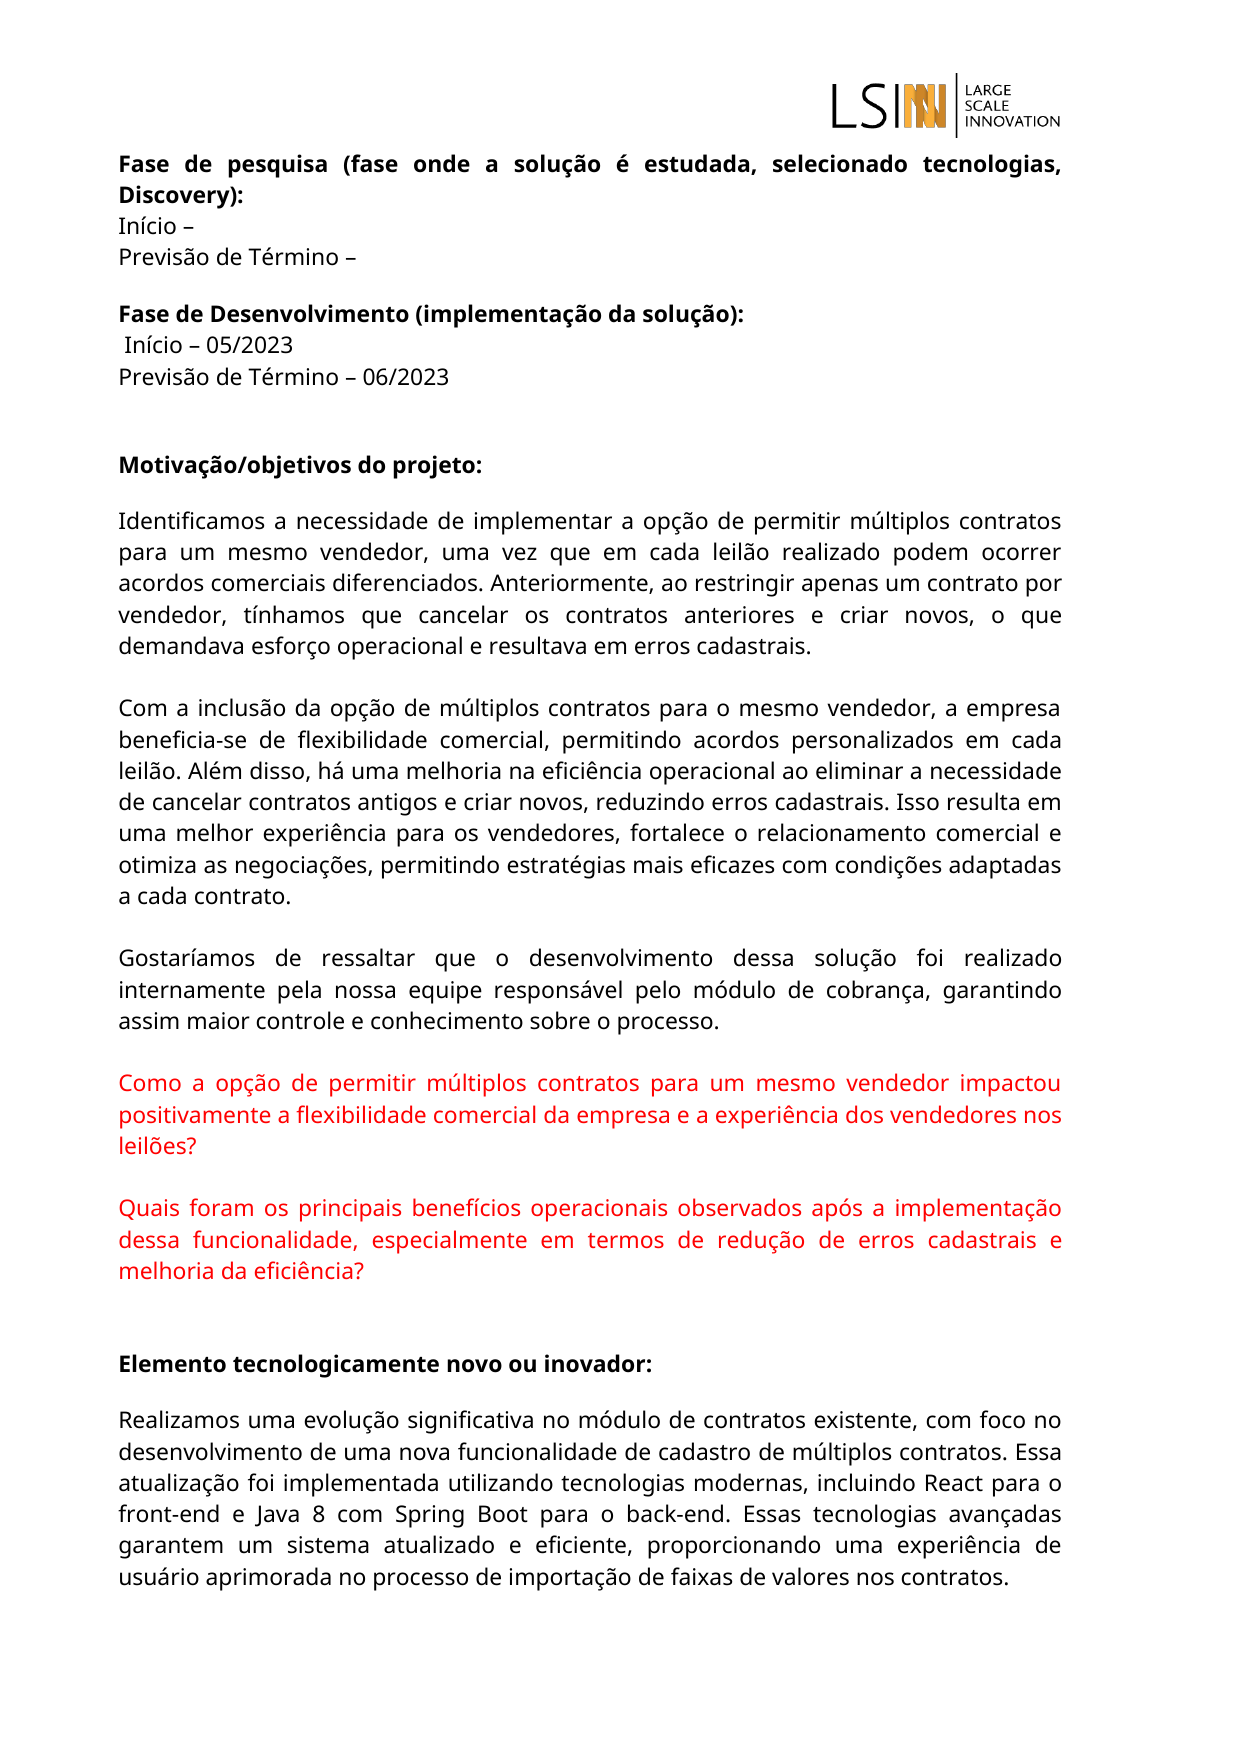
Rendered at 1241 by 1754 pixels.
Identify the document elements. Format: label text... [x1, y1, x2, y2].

picture [824, 73, 1064, 138]
text Elemento tecnologicamente novo ou inovador: [118, 1348, 1063, 1379]
text Gostaríamos de ressaltar que o desenvolvimento dessa solução foi realizado internamente pela nossa equipe responsável pelo módulo de cobrança, garantindo assim maior controle e conhecimento sobre o processo. [118, 942, 1063, 1036]
text Início – [118, 210, 1063, 241]
text Realizamos uma evolução significativa no módulo de contratos existente, com foco no desenvolvimento de uma nova funcionalidade de cadastro de múltiplos contratos. Essa atualização foi implementada utilizando tecnologias modernas, incluindo React para o front-end e Java 8 com Spring Boot para o back-end. Essas tecnologias avançadas garantem um sistema atualizado e eficiente, proporcionando uma experiência de usuário aprimorada no processo de importação de faixas de valores nos contratos. [118, 1404, 1063, 1592]
text Fase de pesquisa (fase onde a solução é estudada, selecionado tecnologias, Discovery): [118, 148, 1063, 210]
text Fase de Desenvolvimento (implementação da solução): [118, 298, 1063, 329]
text Previsão de Término – [118, 241, 1063, 273]
text Com a inclusão da opção de múltiplos contratos para o mesmo vendedor, a empresa beneficia-se de flexibilidade comercial, permitindo acordos personalizados em cada leilão. Além disso, há uma melhoria na eficiência operacional ao eliminar a necessidade de cancelar contratos antigos e criar novos, reduzindo erros cadastrais. Isso resulta em uma melhor experiência para os vendedores, fortalece o relacionamento comercial e otimiza as negociações, permitindo estratégias mais eficazes com condições adaptadas a cada contrato. [118, 692, 1063, 911]
text Como a opção de permitir múltiplos contratos para um mesmo vendedor impactou positivamente a flexibilidade comercial da empresa e a experiência dos vendedores nos leilões? [118, 1067, 1063, 1161]
text Motivação/objetivos do projeto: [118, 449, 1063, 480]
text Quais foram os principais benefícios operacionais observados após a implementação dessa funcionalidade, especialmente em termos de redução de erros cadastrais e melhoria da eficiência? [118, 1192, 1063, 1286]
text Identificamos a necessidade de implementar a opção de permitir múltiplos contratos para um mesmo vendedor, uma vez que em cada leilão realizado podem ocorrer acordos comerciais diferenciados. Anteriormente, ao restringir apenas um contrato por vendedor, tínhamos que cancelar os contratos anteriores e criar novos, o que demandava esforço operacional e resultava em erros cadastrais. [118, 505, 1063, 661]
text Início – 05/2023 [118, 329, 1063, 361]
text Previsão de Término – 06/2023 [118, 361, 1063, 392]
